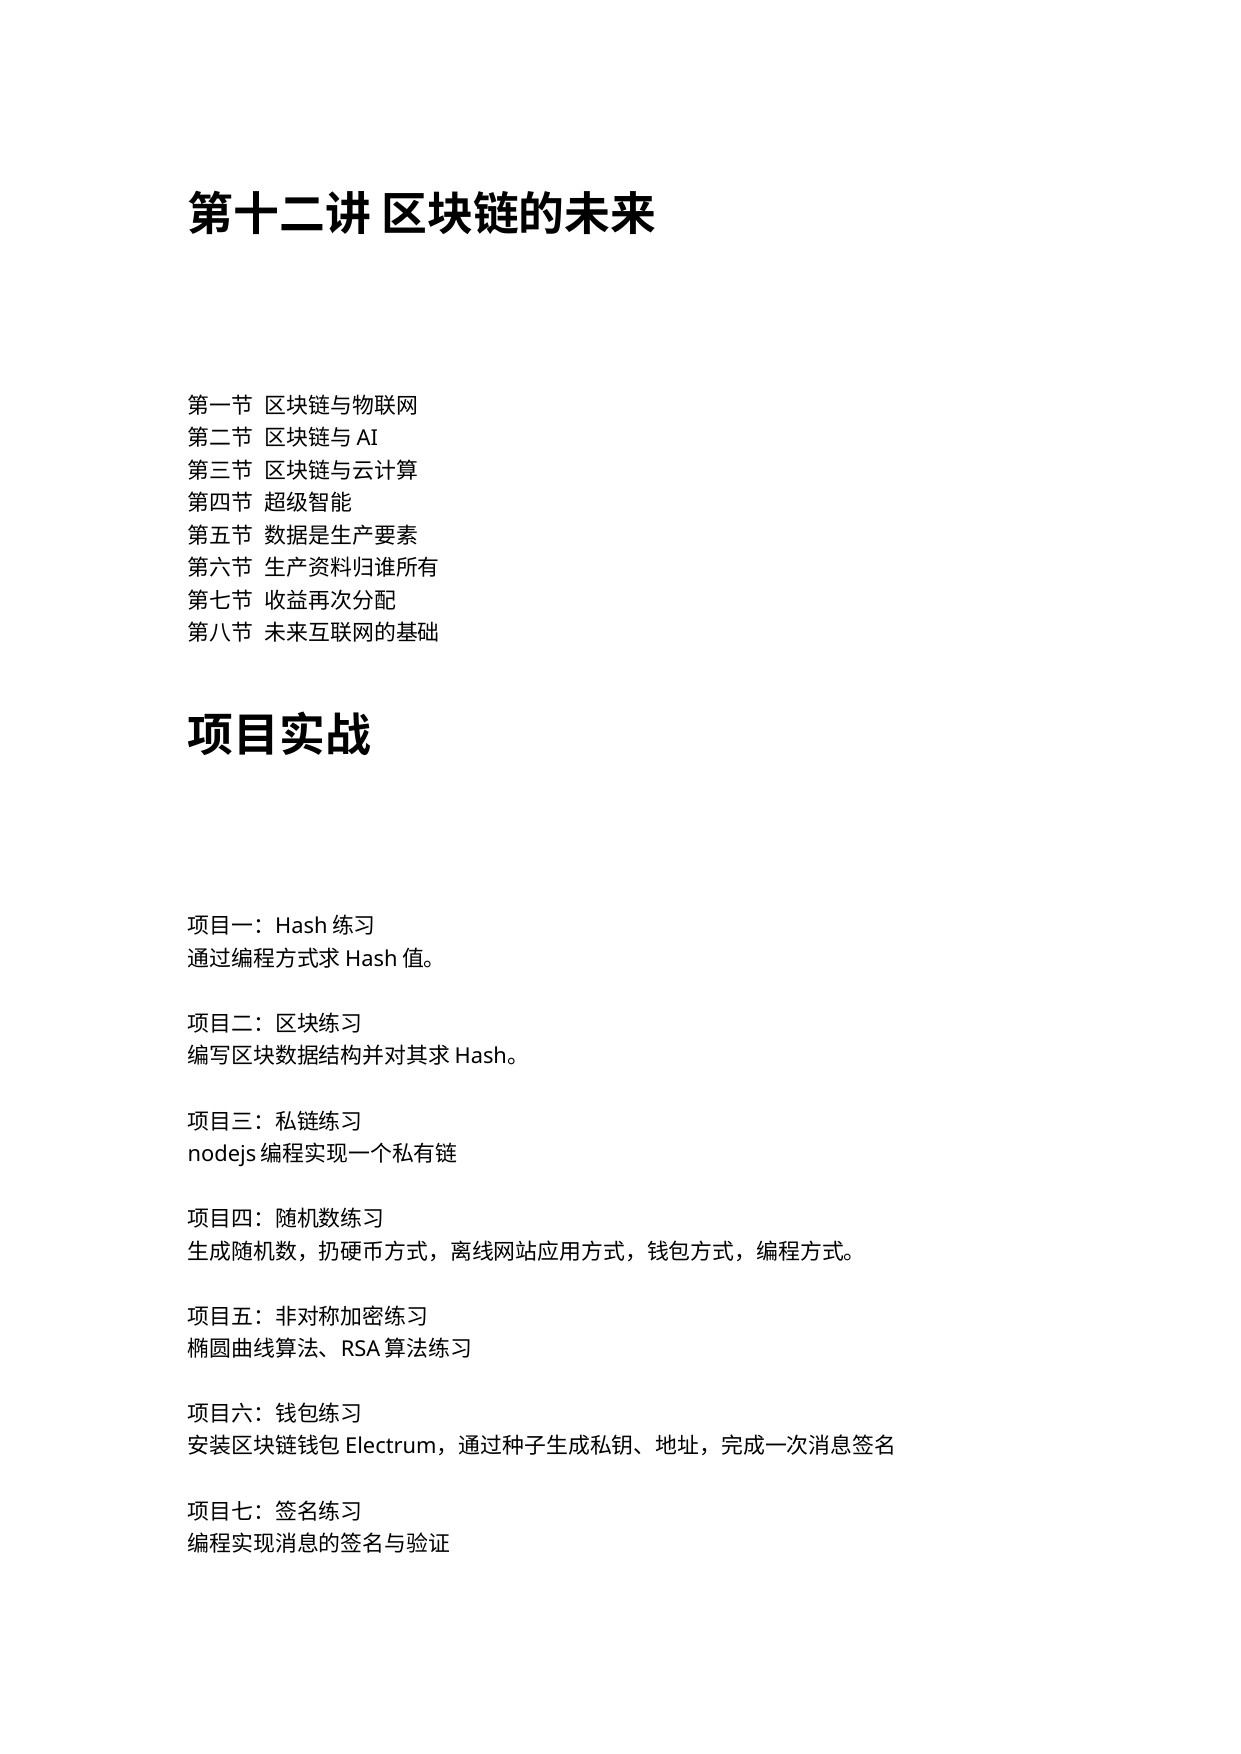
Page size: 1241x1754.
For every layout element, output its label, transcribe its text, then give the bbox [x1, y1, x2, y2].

list 未来互联网的基础 [187, 615, 1053, 647]
list 生产资料归谁所有 [187, 550, 1053, 582]
text 生成随机数，扔硬币方式，离线网站应用方式，钱包方式，编程方式。 [187, 1233, 1053, 1266]
subtitle 第十二讲 区块链的未来 [187, 162, 1053, 259]
text 项目六：钱包练习 [187, 1396, 1053, 1428]
text 安装区块链钱包Electrum，通过种子生成私钥、地址，完成一次消息签名 [187, 1428, 1053, 1461]
list 区块链与AI [187, 420, 1053, 452]
text 椭圆曲线算法、RSA算法练习 [187, 1331, 1053, 1363]
text 编写区块数据结构并对其求Hash。 [187, 1038, 1053, 1071]
list 数据是生产要素 [187, 517, 1053, 550]
list 区块链与物联网 [187, 387, 1053, 420]
list 超级智能 [187, 485, 1053, 517]
text 项目四：随机数练习 [187, 1201, 1053, 1233]
text 项目二：区块练习 [187, 1006, 1053, 1038]
text 通过编程方式求Hash值。 [187, 941, 1053, 973]
text 项目三：私链练习 [187, 1103, 1053, 1136]
list 区块链与云计算 [187, 452, 1053, 485]
subtitle 项目实战 [187, 683, 1053, 780]
text 项目五：非对称加密练习 [187, 1298, 1053, 1331]
list 收益再次分配 [187, 582, 1053, 615]
text 项目七：签名练习 [187, 1493, 1053, 1526]
text 编程实现消息的签名与验证 [187, 1526, 1053, 1558]
text nodejs编程实现一个私有链 [187, 1136, 1053, 1168]
text 项目一：Hash练习 [187, 908, 1053, 941]
